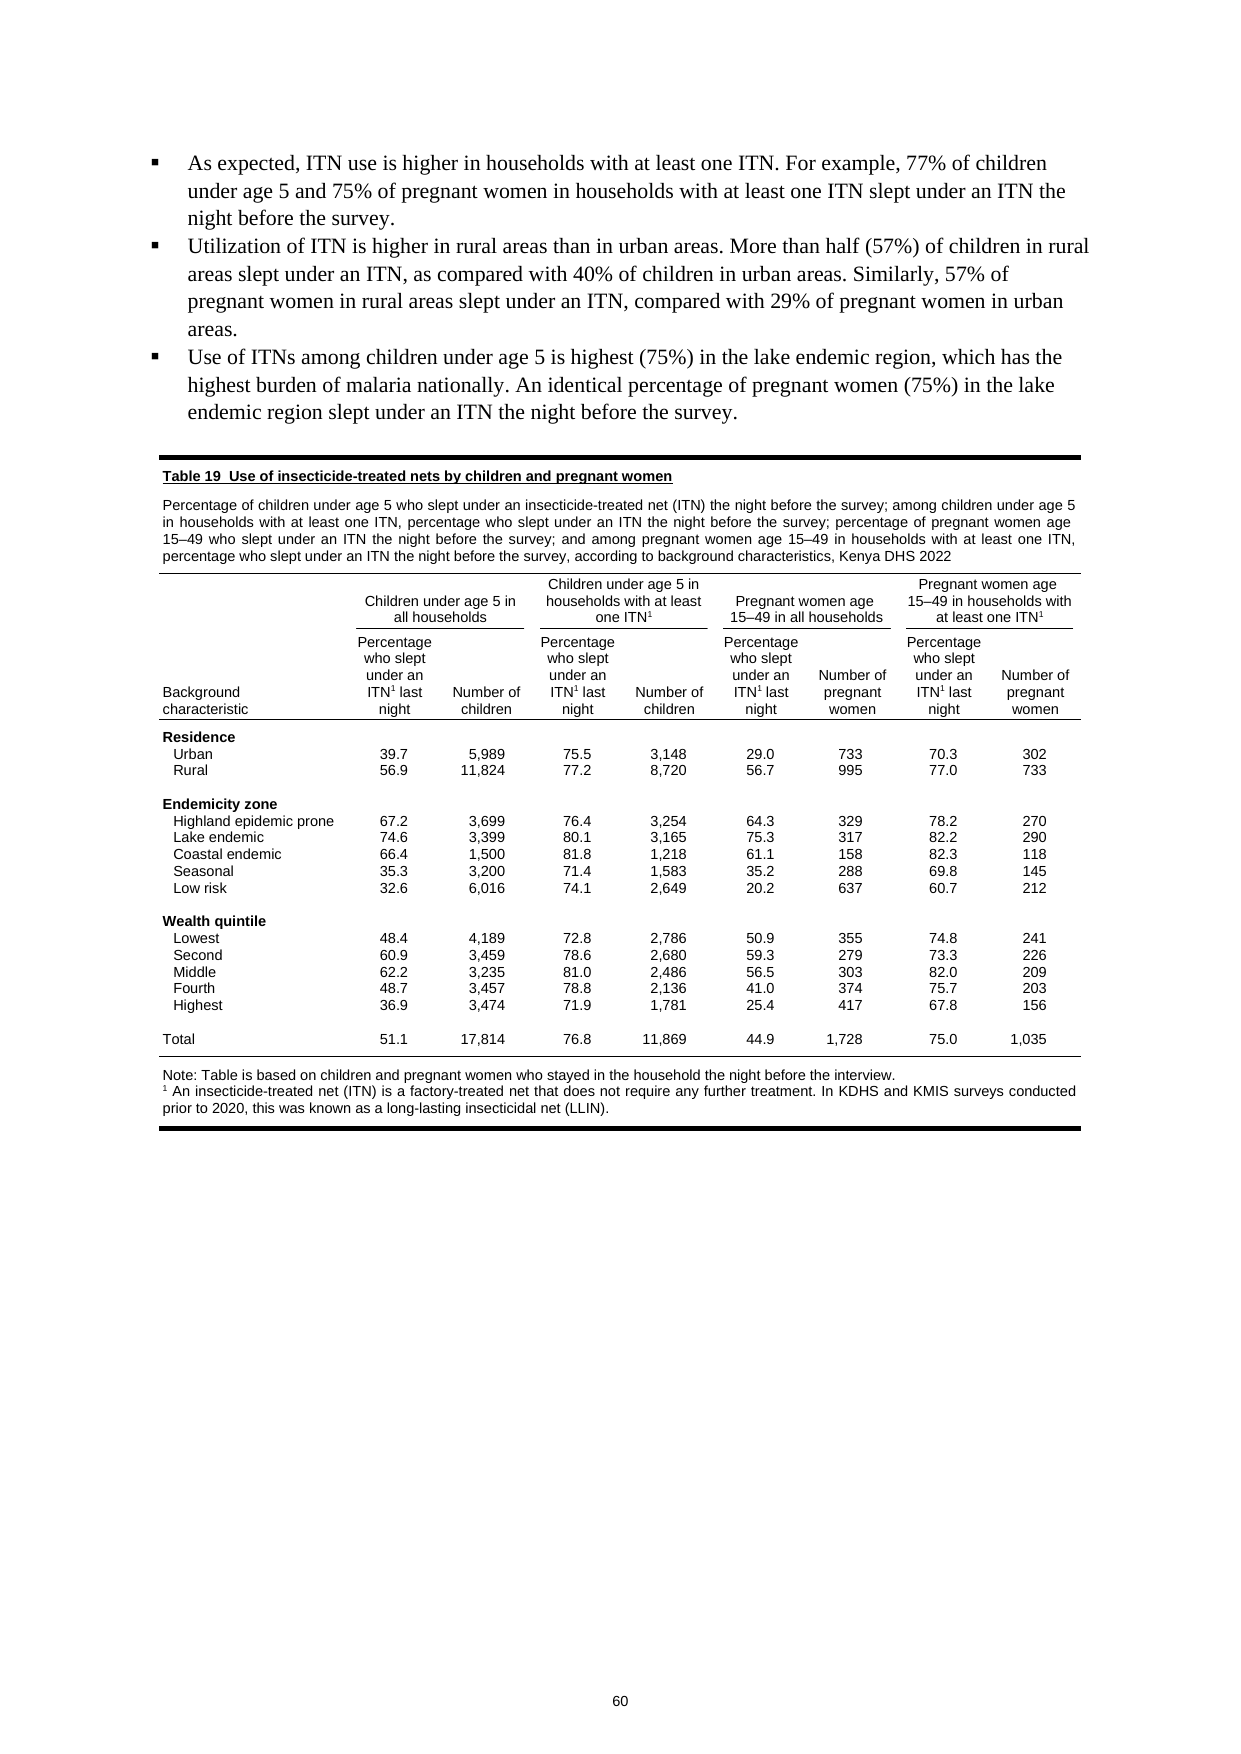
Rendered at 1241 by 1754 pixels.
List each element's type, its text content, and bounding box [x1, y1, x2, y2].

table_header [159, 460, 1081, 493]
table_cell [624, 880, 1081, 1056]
list Use of ITNs among children under age 5 is highest (75%) in the lake endemic region, which has the highest burden of malaria nationally. An identical percentage of pregnant women (75%) in the lake endemic region slept under an ITN the night before the survey. [150, 344, 1090, 424]
list Utilization of ITN is higher in rural areas than in urban areas. More than half (57%) of children in rural areas slept under an ITN, as compared with 40% of children in urban areas. Similarly, 57% of pregnant women in rural areas slept under an ITN, compared with 29% of pregnant women in urban areas. [150, 233, 1090, 341]
list As expected, ITN use is higher in households with at least one ITN. For example, 77% of children under age 5 and 75% of pregnant women in households with at least one ITN slept under an ITN the night before the survey. [150, 150, 1090, 231]
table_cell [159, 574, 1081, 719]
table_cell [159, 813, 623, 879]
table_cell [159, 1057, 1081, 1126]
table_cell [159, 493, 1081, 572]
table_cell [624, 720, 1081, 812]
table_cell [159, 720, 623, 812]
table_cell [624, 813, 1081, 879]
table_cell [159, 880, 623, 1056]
